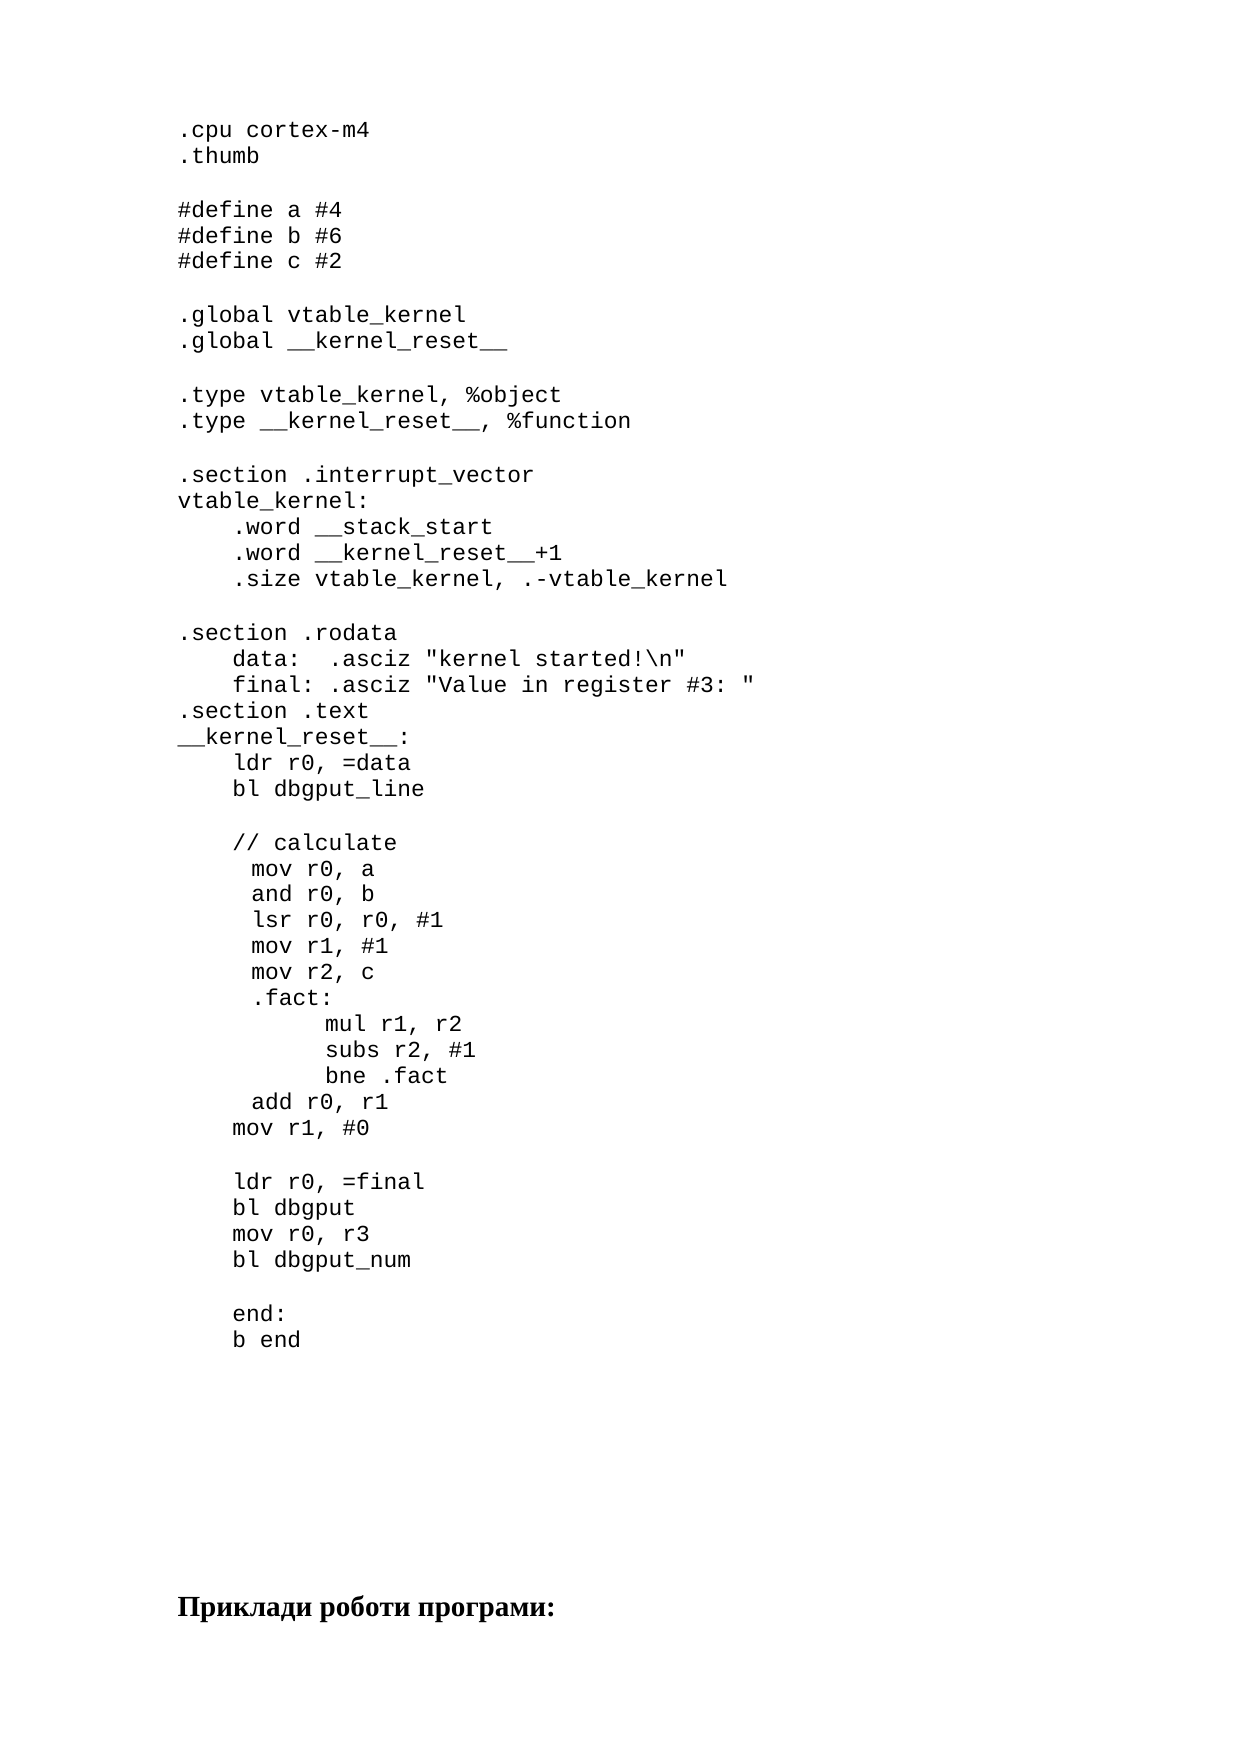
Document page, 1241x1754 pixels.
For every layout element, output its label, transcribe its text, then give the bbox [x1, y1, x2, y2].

text .word __stack_start [177, 516, 1152, 541]
text Приклади роботи програми: [177, 1589, 1152, 1622]
text mov r1, #1 [177, 935, 1152, 961]
text #define a #4 [177, 198, 1152, 224]
text #define c #2 [177, 250, 1152, 276]
text mov r0, r3 [177, 1222, 1152, 1248]
text #define b #6 [177, 224, 1152, 250]
text .global vtable_kernel [177, 304, 1152, 330]
text .type __kernel_reset__, %function [177, 410, 1152, 436]
text .word __kernel_reset__+1 [177, 541, 1152, 567]
text and r0, b [177, 883, 1152, 909]
text b end [177, 1328, 1152, 1354]
text __kernel_reset__: [177, 725, 1152, 751]
text bl dbgput [177, 1196, 1152, 1222]
text vtable_kernel: [177, 489, 1152, 516]
text .global __kernel_reset__ [177, 330, 1152, 356]
text final: .asciz "Value in register #3: " [177, 673, 1152, 699]
text mul r1, r2 [177, 1012, 1152, 1038]
text end: [177, 1302, 1152, 1328]
text .cpu cortex-m4 [177, 118, 1152, 144]
text mov r0, a [177, 857, 1152, 883]
text bne .fact [177, 1064, 1152, 1090]
text ldr r0, =data [177, 751, 1152, 777]
text .section .text [177, 699, 1152, 725]
text .section .interrupt_vector [177, 464, 1152, 489]
text .type vtable_kernel, %object [177, 384, 1152, 410]
text mov r1, #0 [177, 1116, 1152, 1142]
text .thumb [177, 144, 1152, 170]
text add r0, r1 [177, 1090, 1152, 1116]
text .size vtable_kernel, .-vtable_kernel [177, 567, 1152, 593]
text lsr r0, r0, #1 [177, 909, 1152, 935]
text // calculate [177, 831, 1152, 857]
text mov r2, c [177, 961, 1152, 987]
text ldr r0, =final [177, 1170, 1152, 1196]
text bl dbgput_line [177, 777, 1152, 803]
text .fact: [177, 987, 1152, 1012]
text data: .asciz "kernel started!\n" [177, 647, 1152, 673]
text .section .rodata [177, 621, 1152, 647]
text subs r2, #1 [177, 1038, 1152, 1064]
text bl dbgput_num [177, 1248, 1152, 1274]
